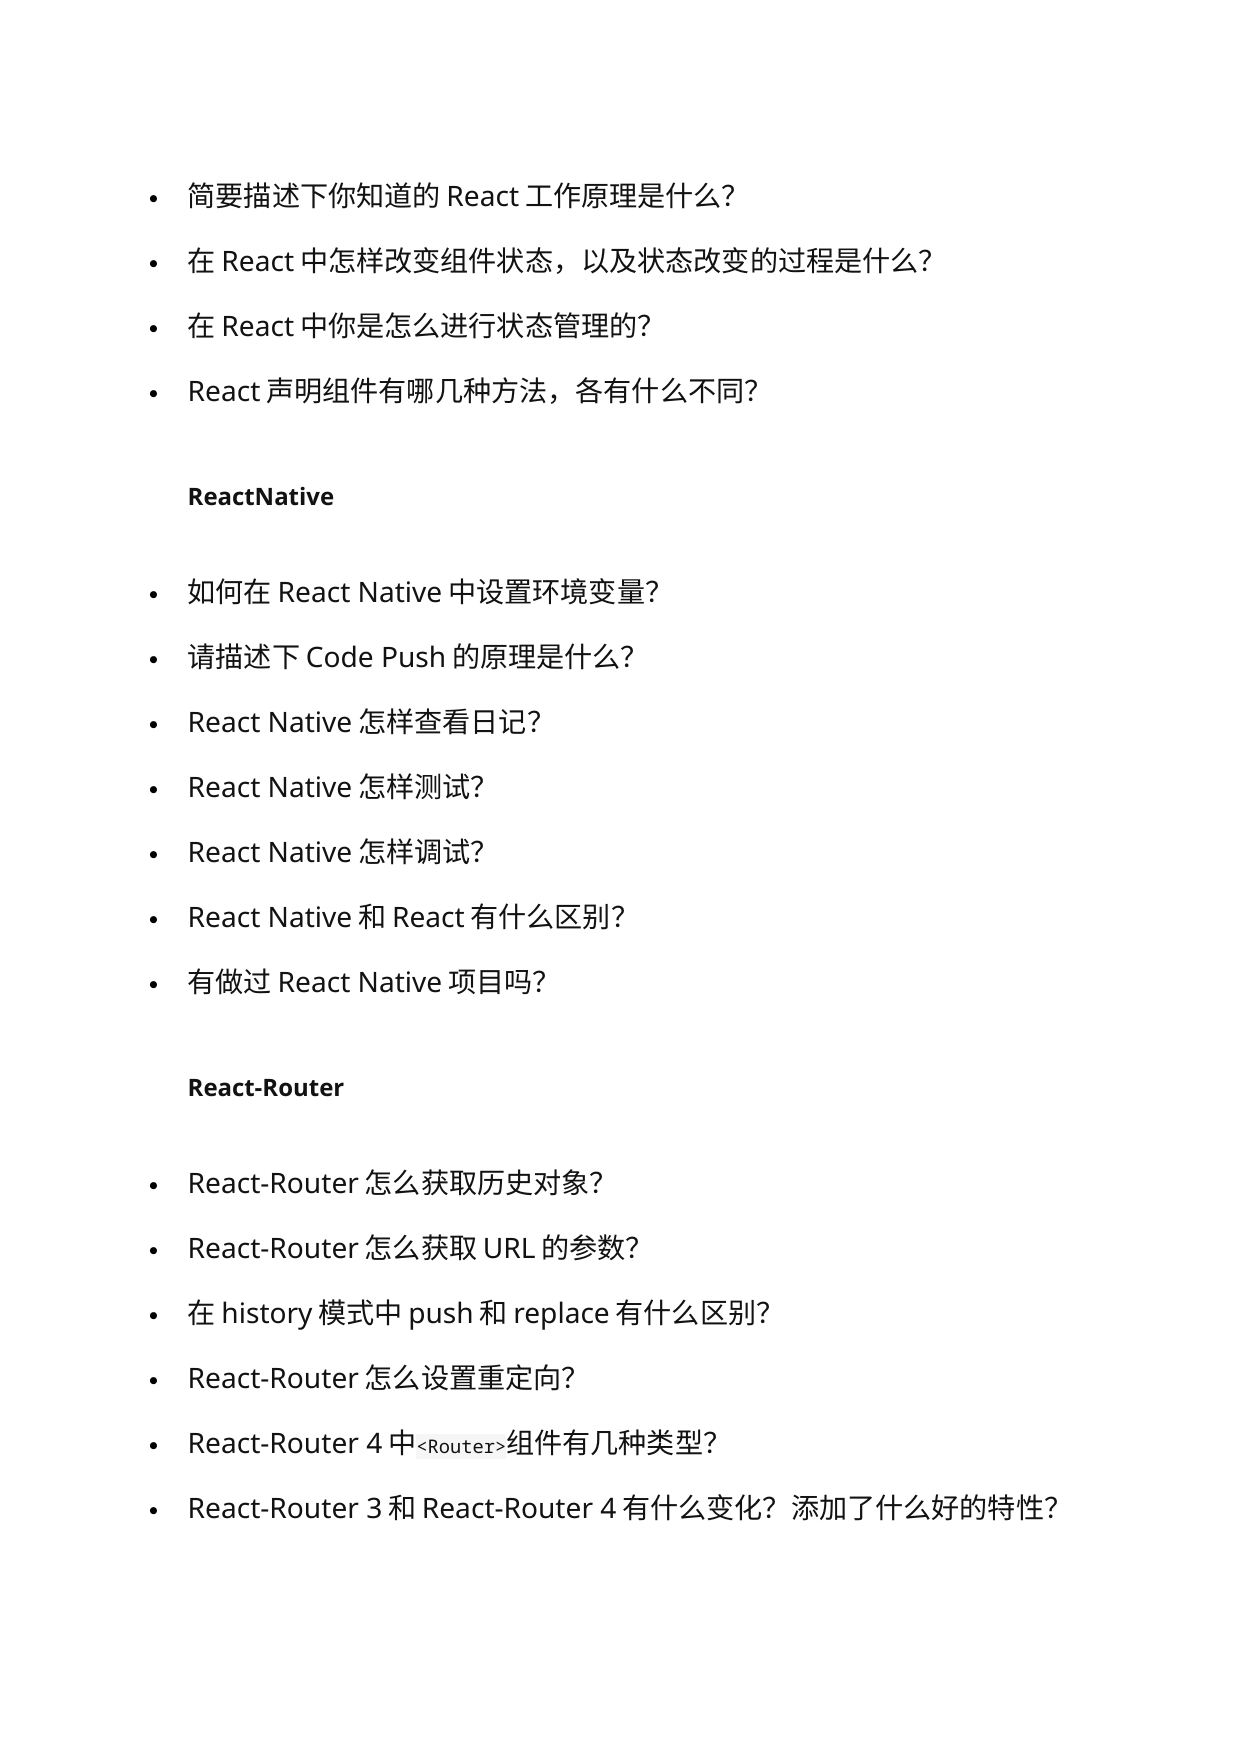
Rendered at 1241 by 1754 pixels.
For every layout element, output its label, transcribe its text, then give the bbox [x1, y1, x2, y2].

list React-Router 4中<Router>组件有几种类型？ [150, 1409, 1053, 1474]
list 如何在React Native中设置环境变量？ [150, 558, 1053, 623]
list React声明组件有哪几种方法，各有什么不同？ [150, 357, 1053, 422]
subtitle ReactNative [187, 464, 1053, 529]
list React-Router 3和React-Router 4有什么变化？添加了什么好的特性？ [150, 1474, 1053, 1539]
list React Native怎样查看日记？ [150, 688, 1053, 753]
list React Native和React有什么区别？ [150, 883, 1053, 948]
list 请描述下Code Push的原理是什么？ [150, 623, 1053, 688]
list React Native怎样测试？ [150, 753, 1053, 818]
list 在React中你是怎么进行状态管理的？ [150, 292, 1053, 357]
subtitle React-Router [187, 1055, 1053, 1120]
list React-Router怎么设置重定向？ [150, 1344, 1053, 1409]
list React-Router怎么获取URL的参数？ [150, 1214, 1053, 1279]
list React-Router怎么获取历史对象？ [150, 1149, 1053, 1214]
list 在React中怎样改变组件状态，以及状态改变的过程是什么？ [150, 227, 1053, 292]
list 简要描述下你知道的React工作原理是什么？ [150, 162, 1053, 227]
list React Native怎样调试？ [150, 818, 1053, 883]
list 在history模式中push和replace有什么区别？ [150, 1279, 1053, 1344]
list 有做过React Native项目吗？ [150, 948, 1053, 1013]
